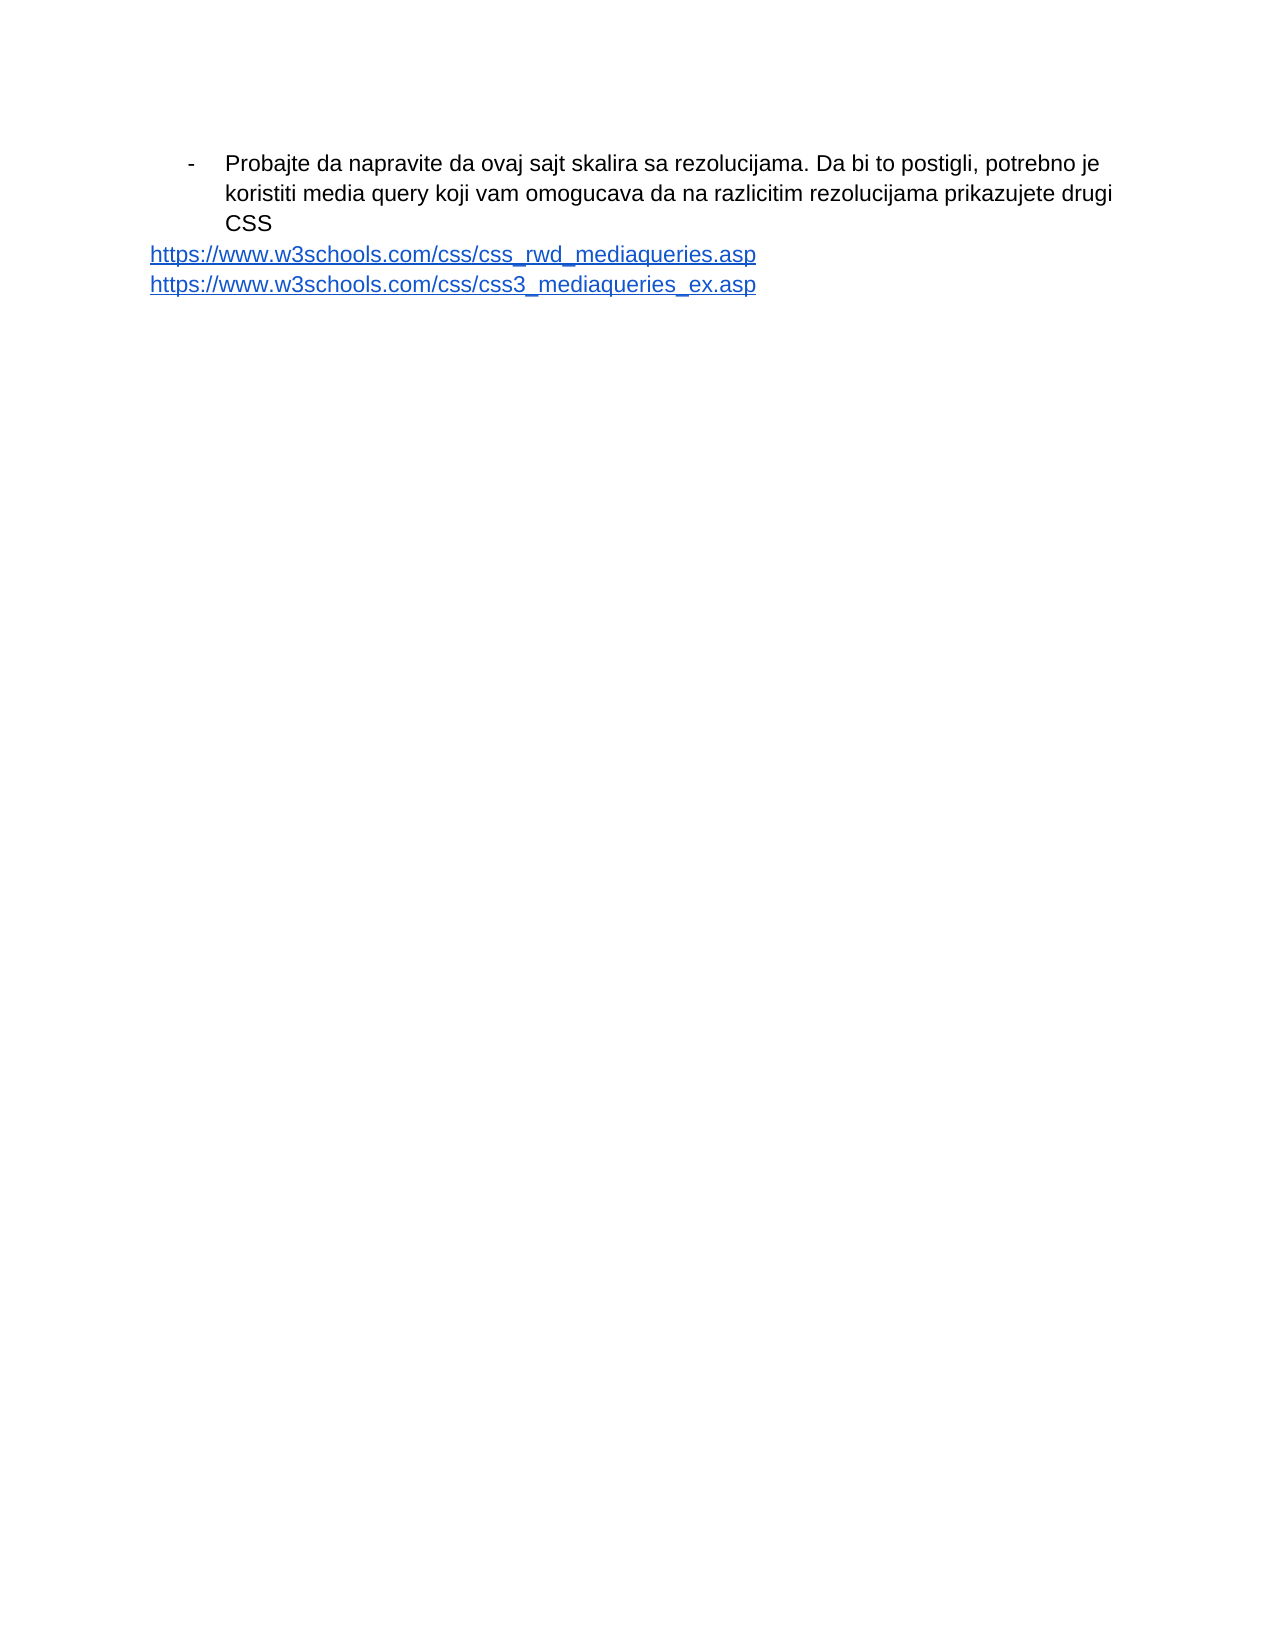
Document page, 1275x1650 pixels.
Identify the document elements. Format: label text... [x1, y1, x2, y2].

list Probajte da napravite da ovaj sajt skalira sa rezolucijama. Da bi to postigli, potrebno je koristiti media query koji vam omogucava da na razlicitim rezolucijama prikazujete drugi CSS [187, 150, 1125, 237]
text https://www.w3schools.com/css/css3_mediaqueries_ex.asp [150, 271, 1125, 297]
text https://www.w3schools.com/css/css_rwd_mediaqueries.asp [150, 241, 1125, 267]
